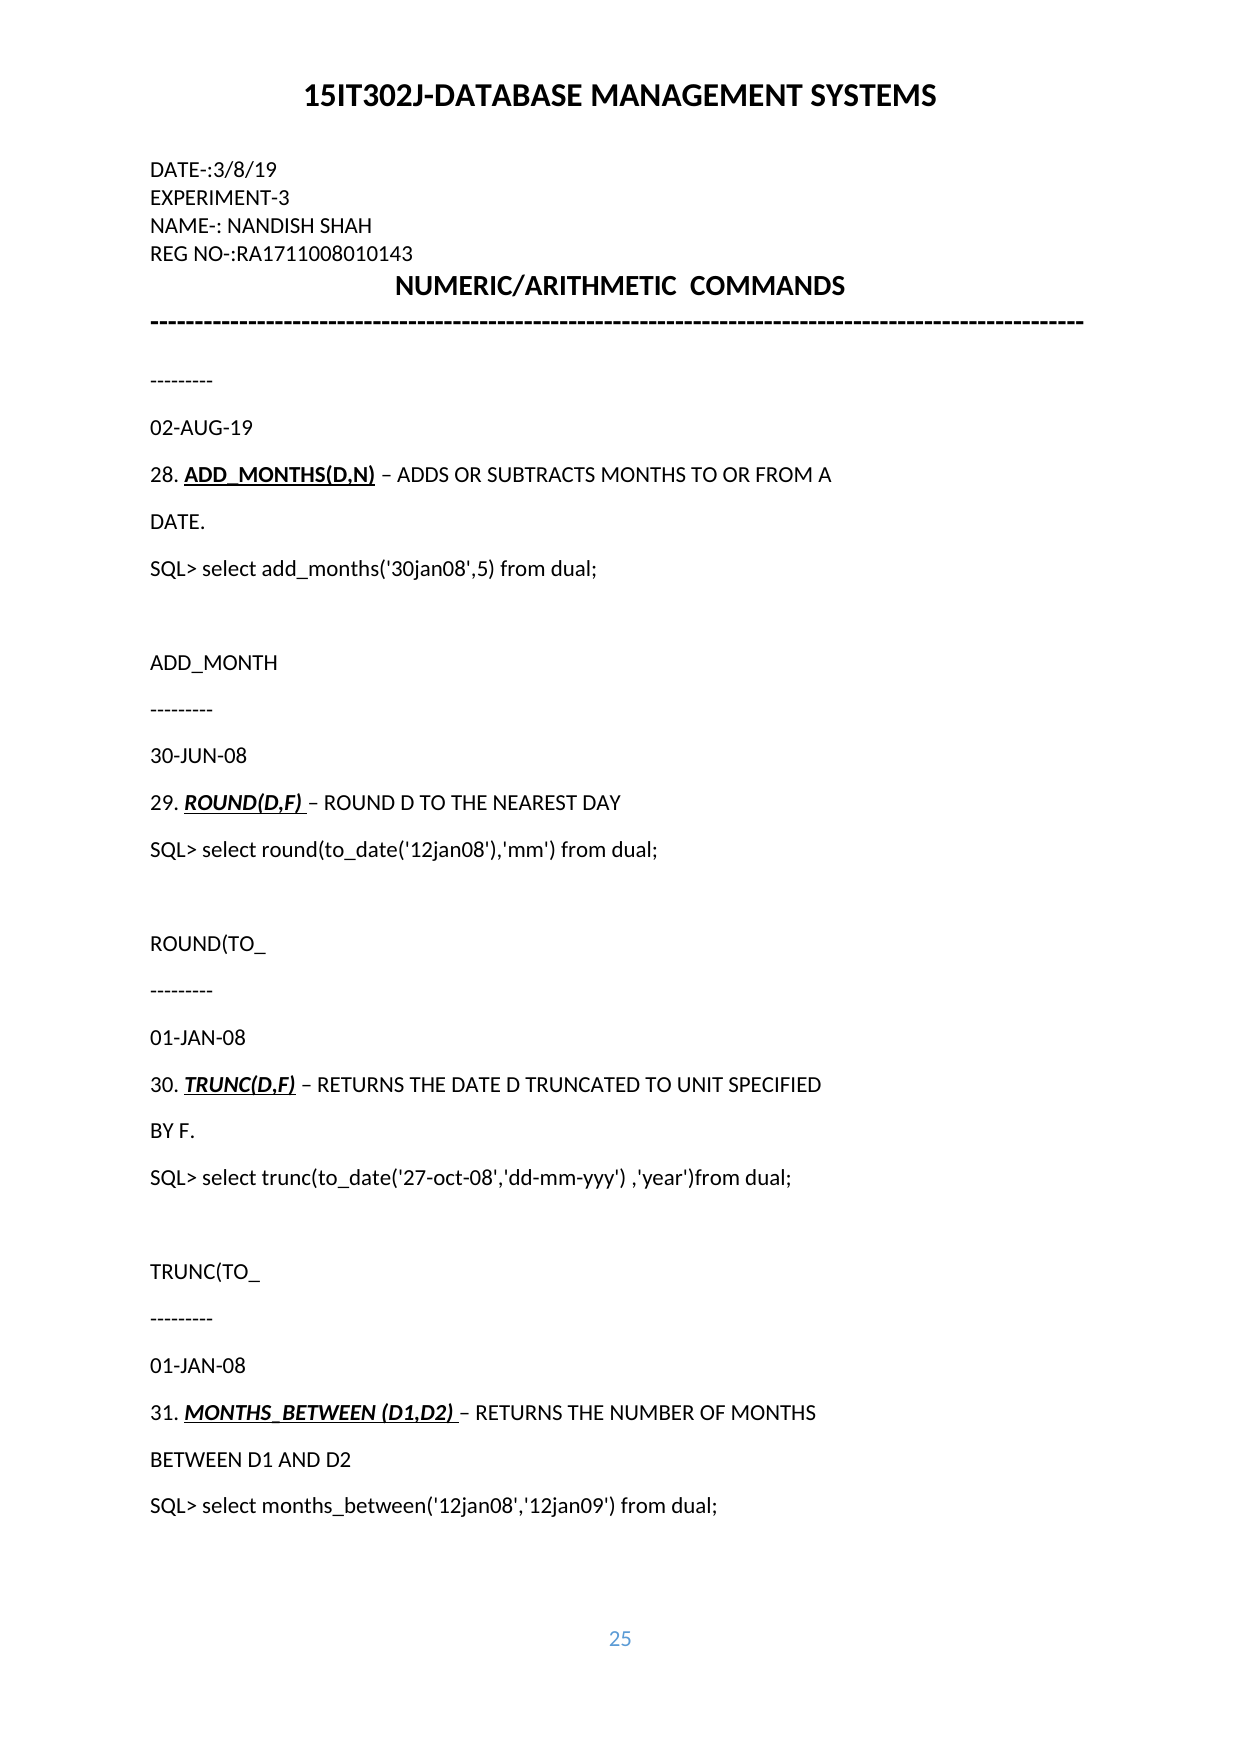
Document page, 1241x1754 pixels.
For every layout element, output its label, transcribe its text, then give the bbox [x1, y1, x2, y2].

text BETWEEN D1 AND D2 [150, 1445, 1090, 1473]
text DATE. [150, 507, 1090, 535]
text ADD_MONTH [150, 648, 1090, 676]
text TRUNC(TO_ [150, 1257, 1090, 1285]
text SQL> select months_between('12jan08','12jan09') from dual; [150, 1492, 1090, 1519]
text 30. TRUNC(D,F) – RETURNS THE DATE D TRUNCATED TO UNIT SPECIFIED [150, 1070, 1090, 1098]
text SQL> select trunc(to_date('27-oct-08','dd-mm-yyy') ,'year')from dual; [150, 1163, 1090, 1191]
text BY F. [150, 1117, 1090, 1144]
text 29. ROUND(D,F) – ROUND D TO THE NEAREST DAY [150, 788, 1090, 816]
text 30-JUN-08 [150, 742, 1090, 769]
text 01-JAN-08 [150, 1023, 1090, 1051]
text SQL> select add_months('30jan08',5) from dual; [150, 554, 1090, 582]
text --------- [150, 1304, 1090, 1332]
text SQL> select round(to_date('12jan08'),'mm') from dual; [150, 835, 1090, 863]
text 31. MONTHS_BETWEEN (D1,D2) – RETURNS THE NUMBER OF MONTHS [150, 1398, 1090, 1426]
text --------- [150, 976, 1090, 1004]
text 28. ADD_MONTHS(D,N) – ADDS OR SUBTRACTS MONTHS TO OR FROM A [150, 460, 1090, 488]
text ROUND(TO_ [150, 929, 1090, 957]
text --------- [150, 367, 1090, 394]
text --------- [150, 695, 1090, 723]
text 02-AUG-19 [150, 413, 1090, 441]
text 01-JAN-08 [150, 1351, 1090, 1379]
